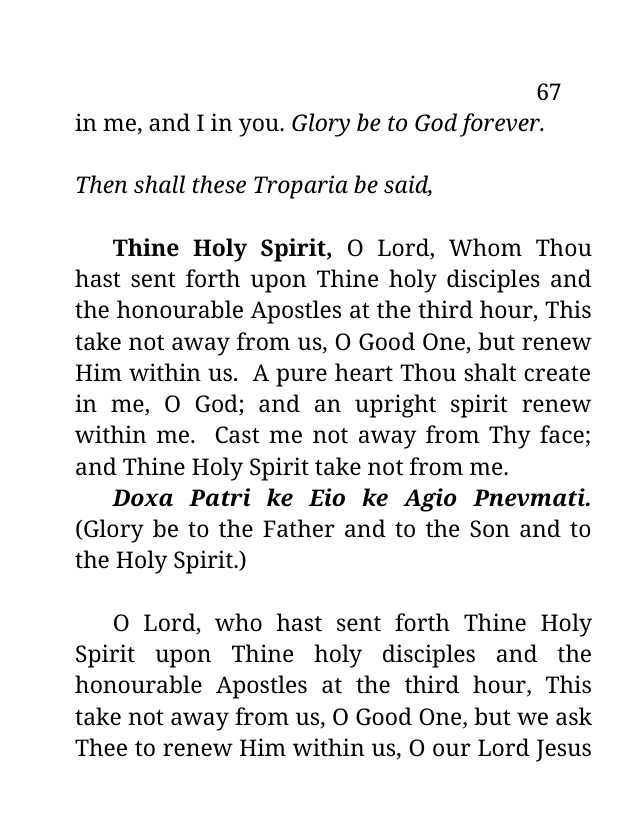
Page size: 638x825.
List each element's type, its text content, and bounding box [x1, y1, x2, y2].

text Then shall these Troparia be said, [75, 169, 592, 201]
text Thine Holy Spirit, O Lord, Whom Thou hast sent forth upon Thine holy disciples and the honourable Apostles at the third hour, This take not away from us, O Good One, but renew Him within us. A pure heart Thou shalt create in me, O God; and an upright spirit renew within me. Cast me not away from Thy face; and Thine Holy Spirit take not from me. [75, 232, 592, 482]
text Already you have been purified because of the word which I have spoken unto you. Abide in me, and I in you. Glory be to God forever. [75, 100, 592, 138]
text Doxa Patri ke Eio ke Agio Pnevmati. (Glory be to the Father and to the Son and to the Holy Spirit.) [75, 482, 592, 576]
